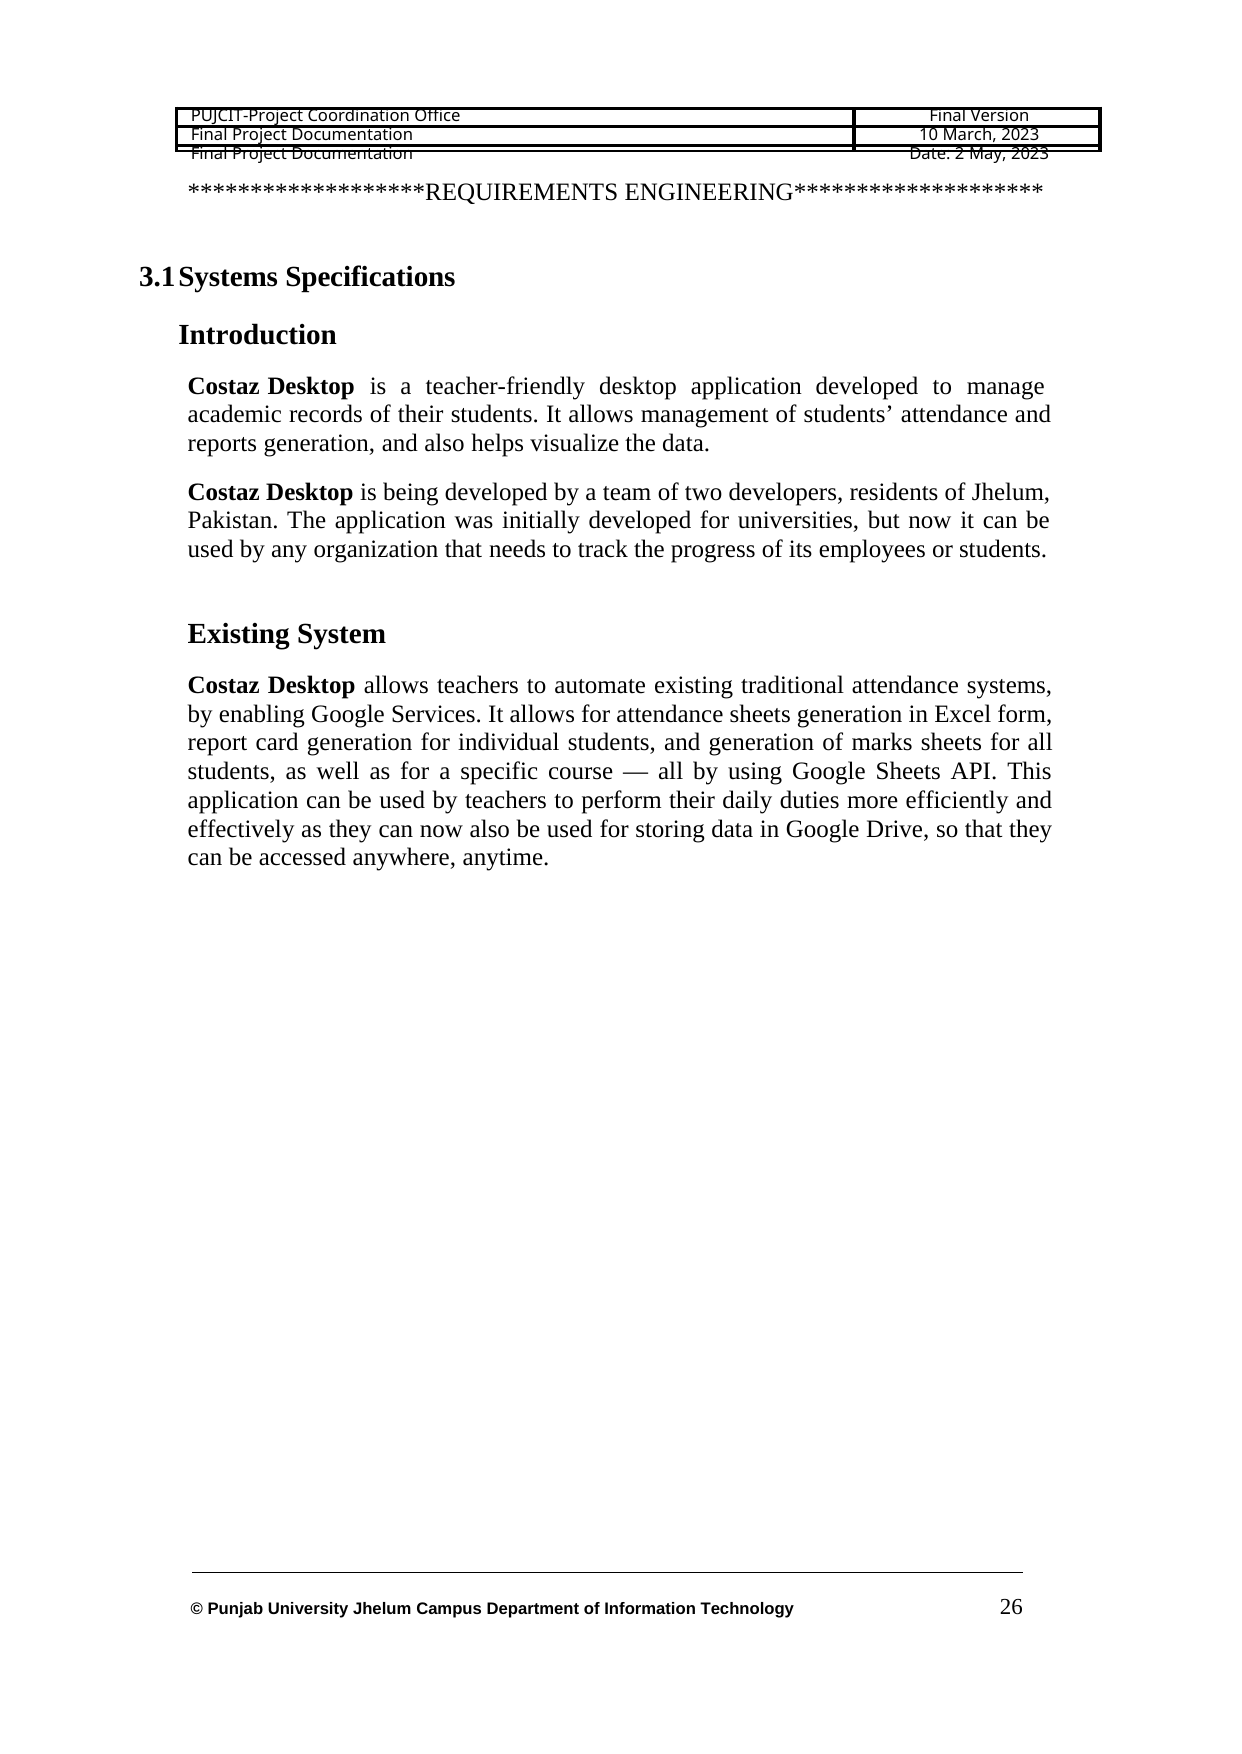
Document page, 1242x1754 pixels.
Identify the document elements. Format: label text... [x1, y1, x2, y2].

text Costaz Desktop allows teachers to automate existing traditional attendance systems, by enabling Google Services. It allows for attendance sheets generation in Excel form, report card generation for individual students, and generation of marks sheets for all students, as well as for a specific course — all by using Google Sheets API. This application can be used by teachers to perform their daily duties more efficiently and effectively as they can now also be used for storing data in Google Drive, so that they can be accessed anywhere, anytime. [187, 670, 1053, 871]
text *******************REQUIREMENTS ENGINEERING******************** [187, 177, 1173, 206]
text Costaz Desktop is a teacher-friendly desktop application developed to manage [187, 375, 1173, 399]
list Systems Specifications Introduction [139, 259, 514, 350]
text Costaz Desktop is being developed by a team of two developers, residents of Jhelum, Pakistan. The application was initially developed for universities, but now it can be used by any organization that needs to track the progress of its employees or students. [187, 477, 1052, 563]
text Existing System [187, 616, 1173, 649]
text academic records of their students. It allows management of students’ attendance and reports generation, and also helps visualize the data. [187, 399, 1052, 457]
